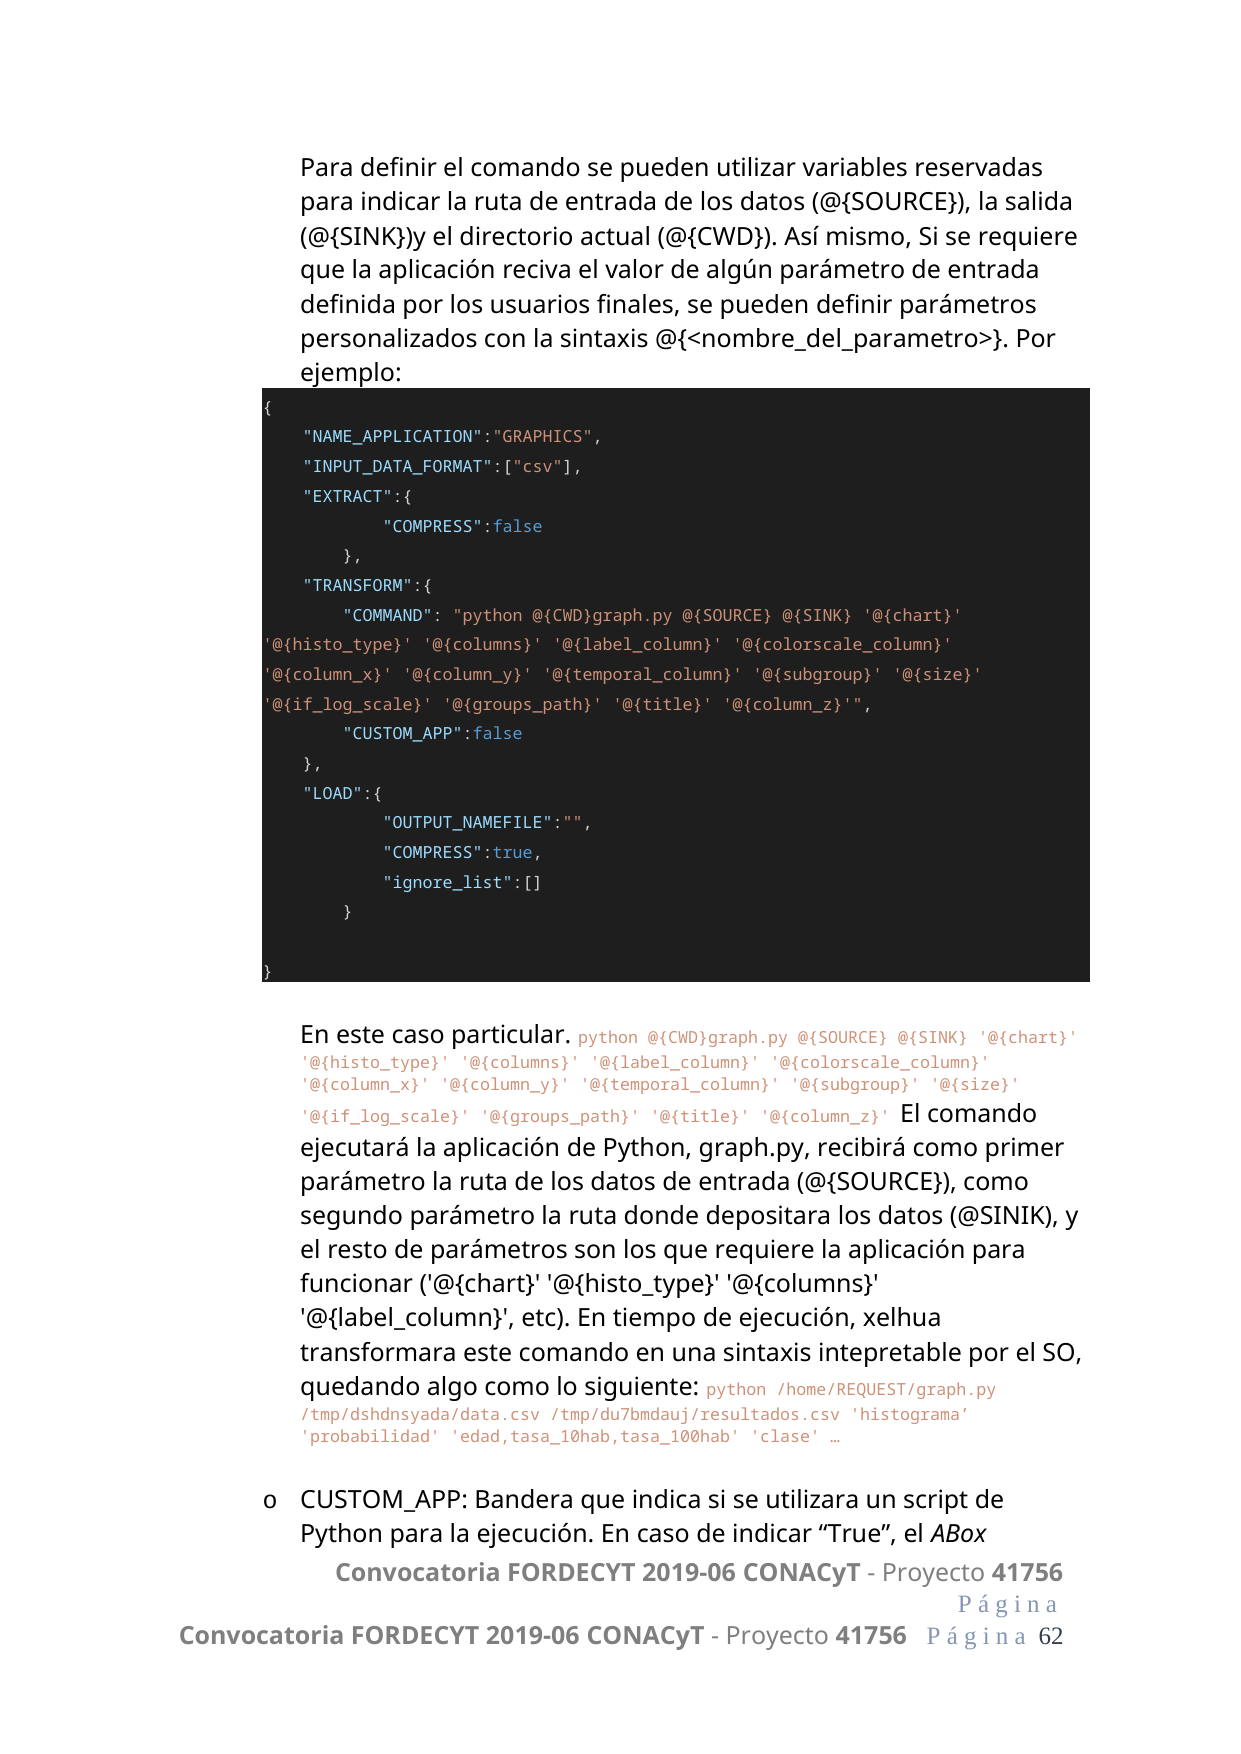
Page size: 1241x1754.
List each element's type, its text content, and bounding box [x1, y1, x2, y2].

text } [262, 893, 1090, 923]
text "ignore_list":[] [262, 863, 1090, 893]
text }, [262, 745, 1090, 774]
text { [262, 388, 1090, 418]
text } [262, 952, 1090, 982]
text "EXTRACT":{ [262, 477, 1090, 507]
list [262, 1482, 1090, 1550]
text "COMPRESS":true, [262, 834, 1090, 863]
text "COMMAND": "python @{CWD}graph.py @{SOURCE} @{SINK} '@{chart}' '@{histo_type}' '@{columns}' '@{label_column}' '@{colorscale_column}' '@{column_x}' '@{column_y}' '@{temporal_column}' '@{subgroup}' '@{size}' '@{if_log_scale}' '@{groups_path}' '@{title}' '@{column_z}'", [262, 596, 1090, 715]
text "CUSTOM_APP":false [262, 715, 1090, 745]
text "INPUT_DATA_FORMAT":["csv"], [262, 448, 1090, 477]
text "NAME_APPLICATION":"GRAPHICS", [262, 418, 1090, 448]
list Para definir el comando se pueden utilizar variables reservadas para indicar la ruta de entrada de los datos (@{SOURCE}), la salida (@{SINK})y el directorio actual (@{CWD}). Así mismo, Si se requiere que la aplicación reciva el valor de algún parámetro de entrada definida por los usuarios finales, se pueden definir parámetros personalizados con la sintaxis @{<nombre_del_parametro>}. Por ejemplo: [300, 150, 1090, 388]
list En este caso particular. python @{CWD}graph.py @{SOURCE} @{SINK} '@{chart}' '@{histo_type}' '@{columns}' '@{label_column}' '@{colorscale_column}' '@{column_x}' '@{column_y}' '@{temporal_column}' '@{subgroup}' '@{size}' '@{if_log_scale}' '@{groups_path}' '@{title}' '@{column_z}' El comando ejecutará la aplicación de Python, graph.py, recibirá como primer parámetro la ruta de los datos de entrada (@{SOURCE}), como segundo parámetro la ruta donde depositara los datos (@SINIK), y el resto de parámetros son los que requiere la aplicación para funcionar ('@{chart}' '@{histo_type}' '@{columns}' '@{label_column}', etc). En tiempo de ejecución, xelhua transformara este comando en una sintaxis intepretable por el SO, quedando algo como lo siguiente: python /home/REQUEST/graph.py /tmp/dshdnsyada/data.csv /tmp/du7bmdauj/resultados.csv 'histograma’ 'probabilidad' 'edad,tasa_10hab,tasa_100hab' 'clase' … [300, 1016, 1090, 1448]
text "TRANSFORM":{ [262, 567, 1090, 596]
text "LOAD":{ [262, 774, 1090, 804]
text "COMPRESS":false [262, 507, 1090, 537]
text "OUTPUT_NAMEFILE":"", [262, 804, 1090, 834]
text }, [262, 537, 1090, 567]
